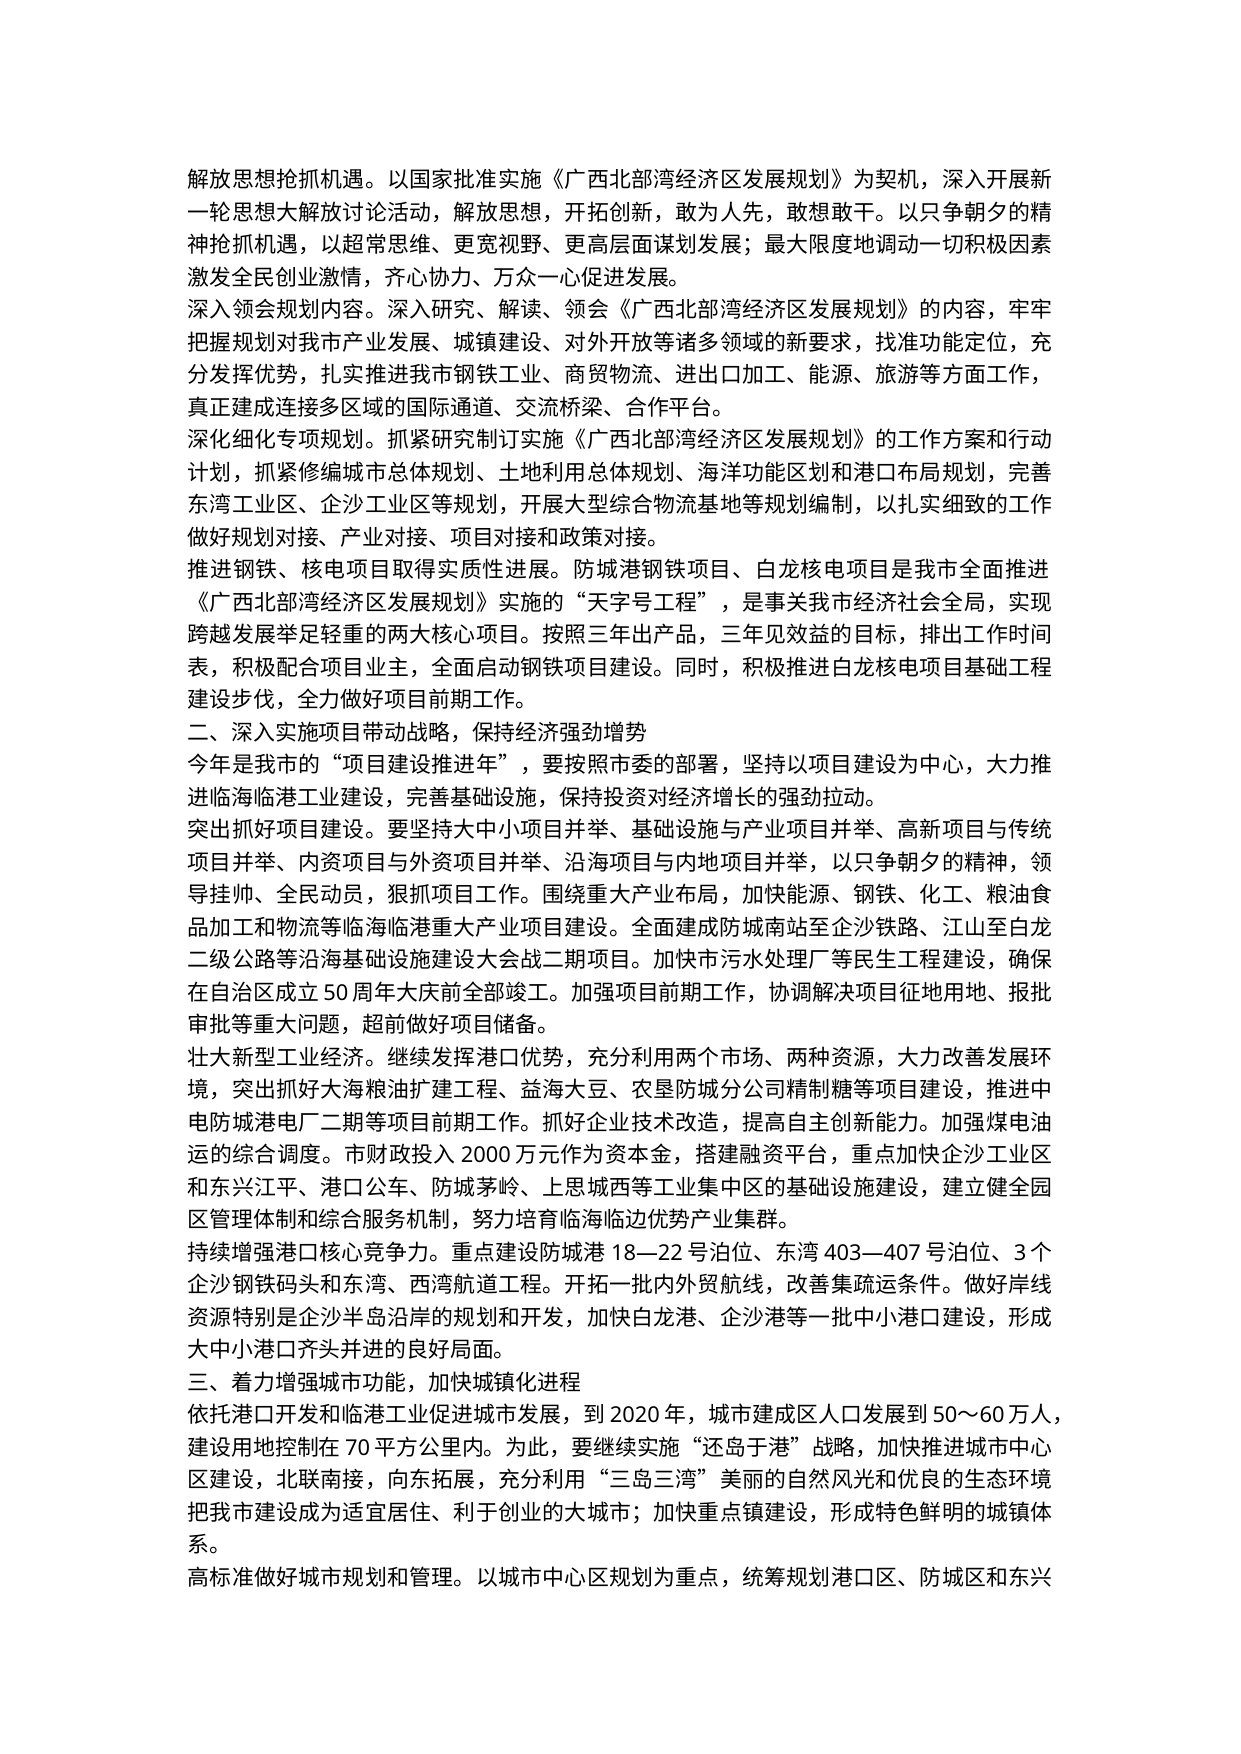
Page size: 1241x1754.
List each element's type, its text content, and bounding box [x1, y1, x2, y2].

text 今年是我市的“项目建设推进年”，要按照市委的部署，坚持以项目建设为中心，大力推进临海临港工业建设，完善基础设施，保持投资对经济增长的强劲拉动。 [187, 747, 1053, 812]
text 解放思想抢抓机遇。以国家批准实施《广西北部湾经济区发展规划》为契机，深入开展新一轮思想大解放讨论活动，解放思想，开拓创新，敢为人先，敢想敢干。以只争朝夕的精神抢抓机遇，以超常思维、更宽视野、更高层面谋划发展；最大限度地调动一切积极因素，激发全民创业激情，齐心协力、万众一心促进发展。 [187, 162, 1053, 292]
text 依托港口开发和临港工业促进城市发展，到2020年，城市建成区人口发展到50～60万人，建设用地控制在70平方公里内。为此，要继续实施“还岛于港”战略，加快推进城市中心区建设，北联南接，向东拓展，充分利用“三岛三湾”美丽的自然风光和优良的生态环境，把我市建设成为适宜居住、利于创业的大城市；加快重点镇建设，形成特色鲜明的城镇体系。 [187, 1397, 1053, 1559]
text 三、着力增强城市功能，加快城镇化进程 [187, 1364, 1053, 1397]
text 深化细化专项规划。抓紧研究制订实施《广西北部湾经济区发展规划》的工作方案和行动计划，抓紧修编城市总体规划、土地利用总体规划、海洋功能区划和港口布局规划，完善东湾工业区、企沙工业区等规划，开展大型综合物流基地等规划编制，以扎实细致的工作做好规划对接、产业对接、项目对接和政策对接。 [187, 422, 1053, 552]
text 推进钢铁、核电项目取得实质性进展。防城港钢铁项目、白龙核电项目是我市全面推进《广西北部湾经济区发展规划》实施的“天字号工程”，是事关我市经济社会全局，实现跨越发展举足轻重的两大核心项目。按照三年出产品，三年见效益的目标，排出工作时间表，积极配合项目业主，全面启动钢铁项目建设。同时，积极推进白龙核电项目基础工程建设步伐，全力做好项目前期工作。 [187, 552, 1053, 714]
text 持续增强港口核心竞争力。重点建设防城港18—22号泊位、东湾403—407号泊位、3个企沙钢铁码头和东湾、西湾航道工程。开拓一批内外贸航线，改善集疏运条件。做好岸线资源特别是企沙半岛沿岸的规划和开发，加快白龙港、企沙港等一批中小港口建设，形成大中小港口齐头并进的良好局面。 [187, 1234, 1053, 1364]
text 突出抓好项目建设。要坚持大中小项目并举、基础设施与产业项目并举、高新项目与传统项目并举、内资项目与外资项目并举、沿海项目与内地项目并举，以只争朝夕的精神，领导挂帅、全民动员，狠抓项目工作。围绕重大产业布局，加快能源、钢铁、化工、粮油食品加工和物流等临海临港重大产业项目建设。全面建成防城南站至企沙铁路、江山至白龙二级公路等沿海基础设施建设大会战二期项目。加快市污水处理厂等民生工程建设，确保在自治区成立50周年大庆前全部竣工。加强项目前期工作，协调解决项目征地用地、报批审批等重大问题，超前做好项目储备。 [187, 812, 1053, 1039]
text 深入领会规划内容。深入研究、解读、领会《广西北部湾经济区发展规划》的内容，牢牢把握规划对我市产业发展、城镇建设、对外开放等诸多领域的新要求，找准功能定位，充分发挥优势，扎实推进我市钢铁工业、商贸物流、进出口加工、能源、旅游等方面工作，真正建成连接多区域的国际通道、交流桥梁、合作平台。 [187, 292, 1053, 422]
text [187, 1559, 1053, 1592]
text 壮大新型工业经济。继续发挥港口优势，充分利用两个市场、两种资源，大力改善发展环境，突出抓好大海粮油扩建工程、益海大豆、农垦防城分公司精制糖等项目建设，推进中电防城港电厂二期等项目前期工作。抓好企业技术改造，提高自主创新能力。加强煤电油运的综合调度。市财政投入2000万元作为资本金，搭建融资平台，重点加快企沙工业区和东兴江平、港口公车、防城茅岭、上思城西等工业集中区的基础设施建设，建立健全园区管理体制和综合服务机制，努力培育临海临边优势产业集群。 [187, 1039, 1053, 1234]
text 二、深入实施项目带动战略，保持经济强劲增势 [187, 714, 1053, 747]
